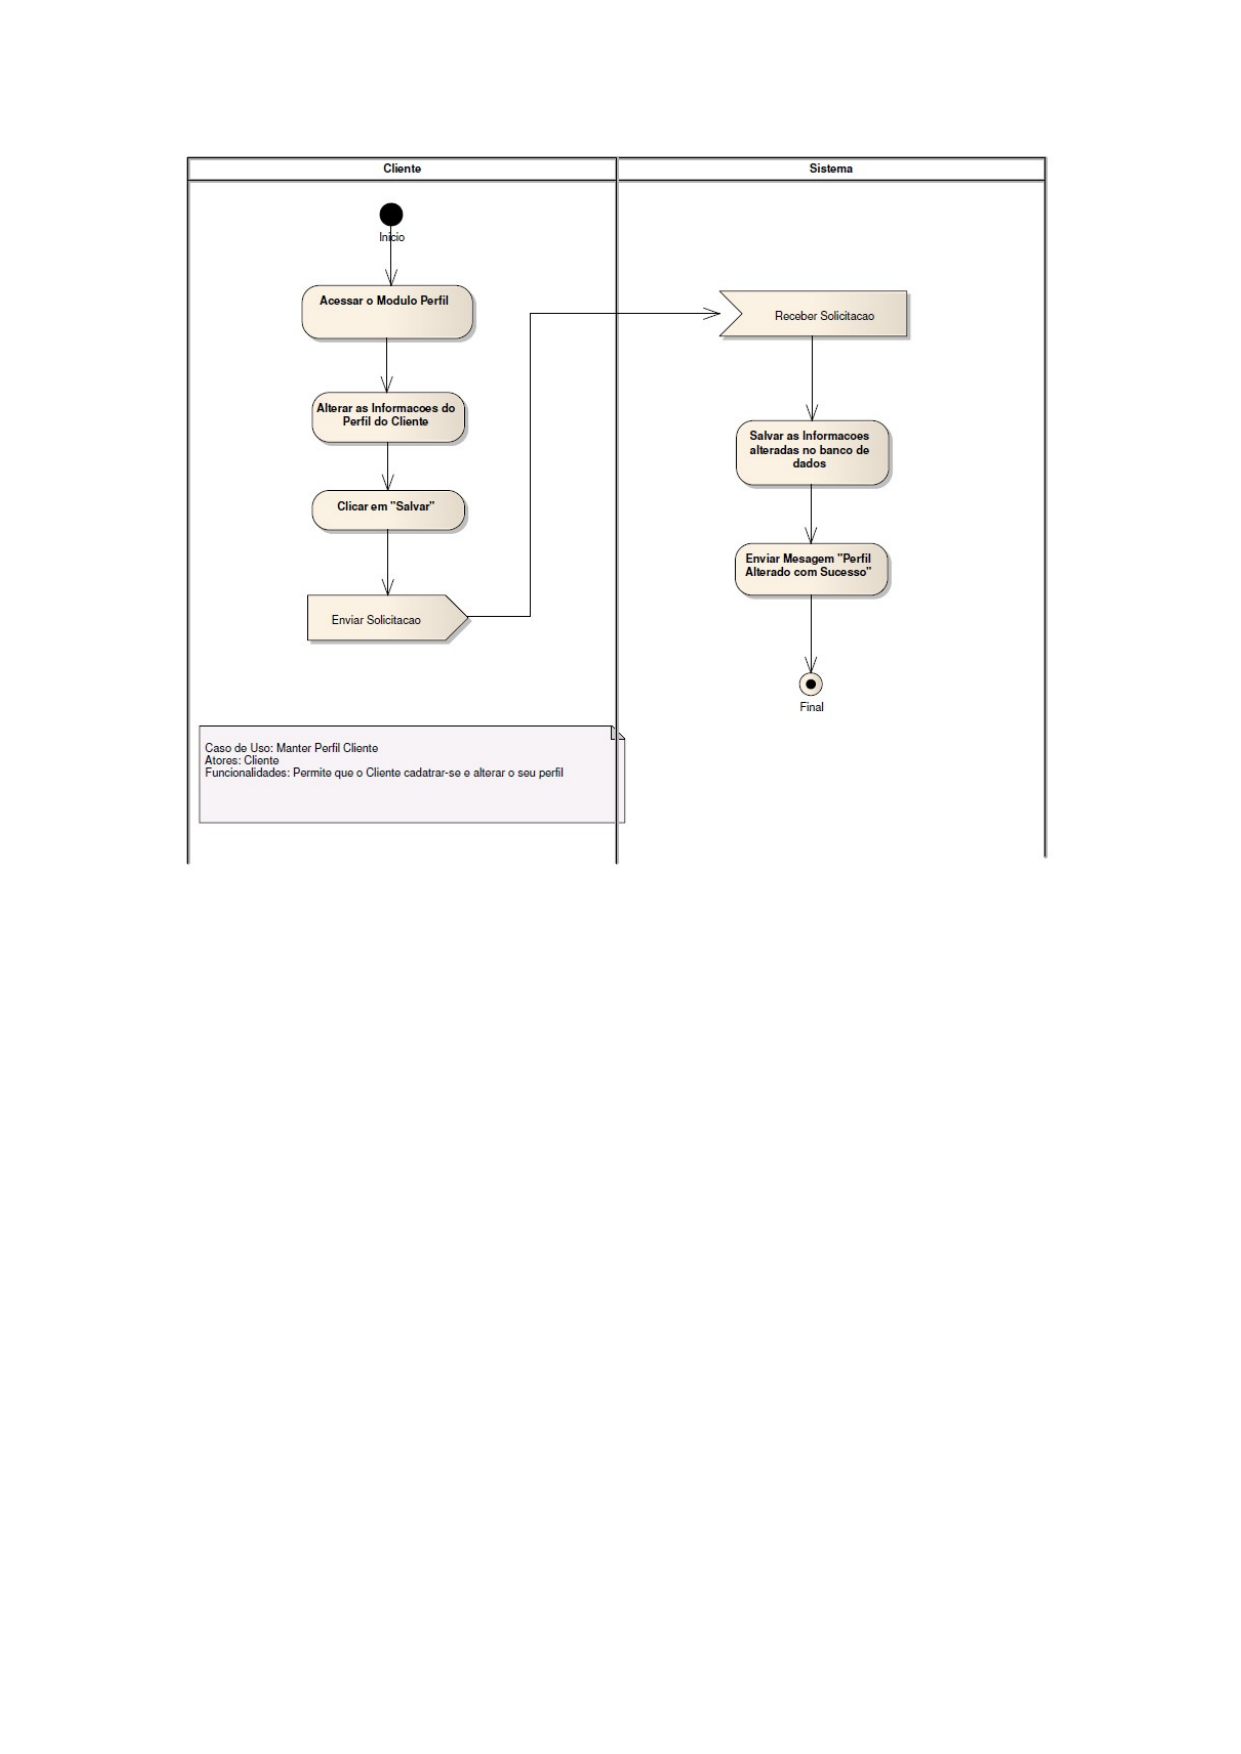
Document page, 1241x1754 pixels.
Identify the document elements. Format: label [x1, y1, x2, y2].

picture [177, 147, 1064, 876]
